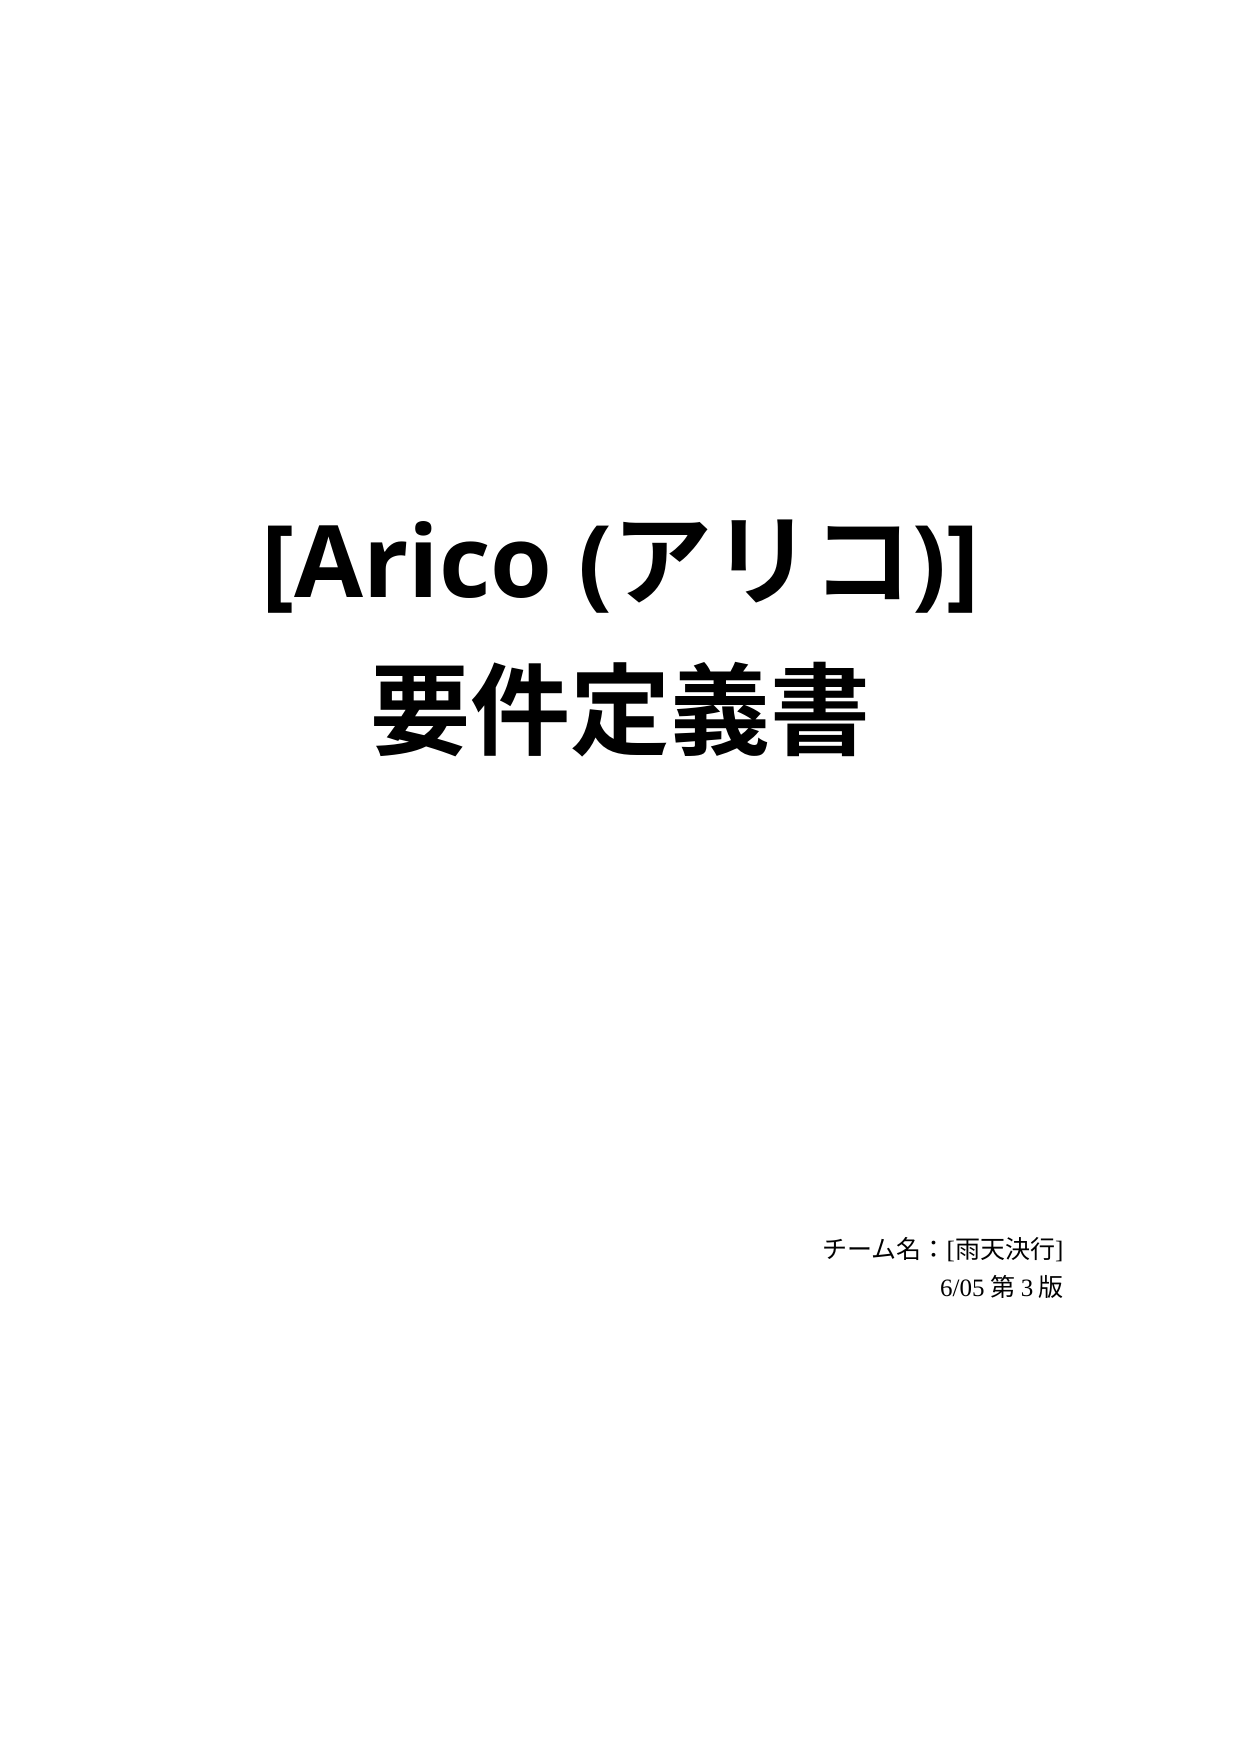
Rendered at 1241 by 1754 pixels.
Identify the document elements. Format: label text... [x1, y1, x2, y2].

text チーム名：[雨天決行] [177, 1229, 1063, 1267]
text 6/05 第3版 [177, 1267, 1063, 1304]
text 要件定義書 [177, 629, 1063, 779]
text [Arico (アリコ)] [177, 479, 1063, 629]
